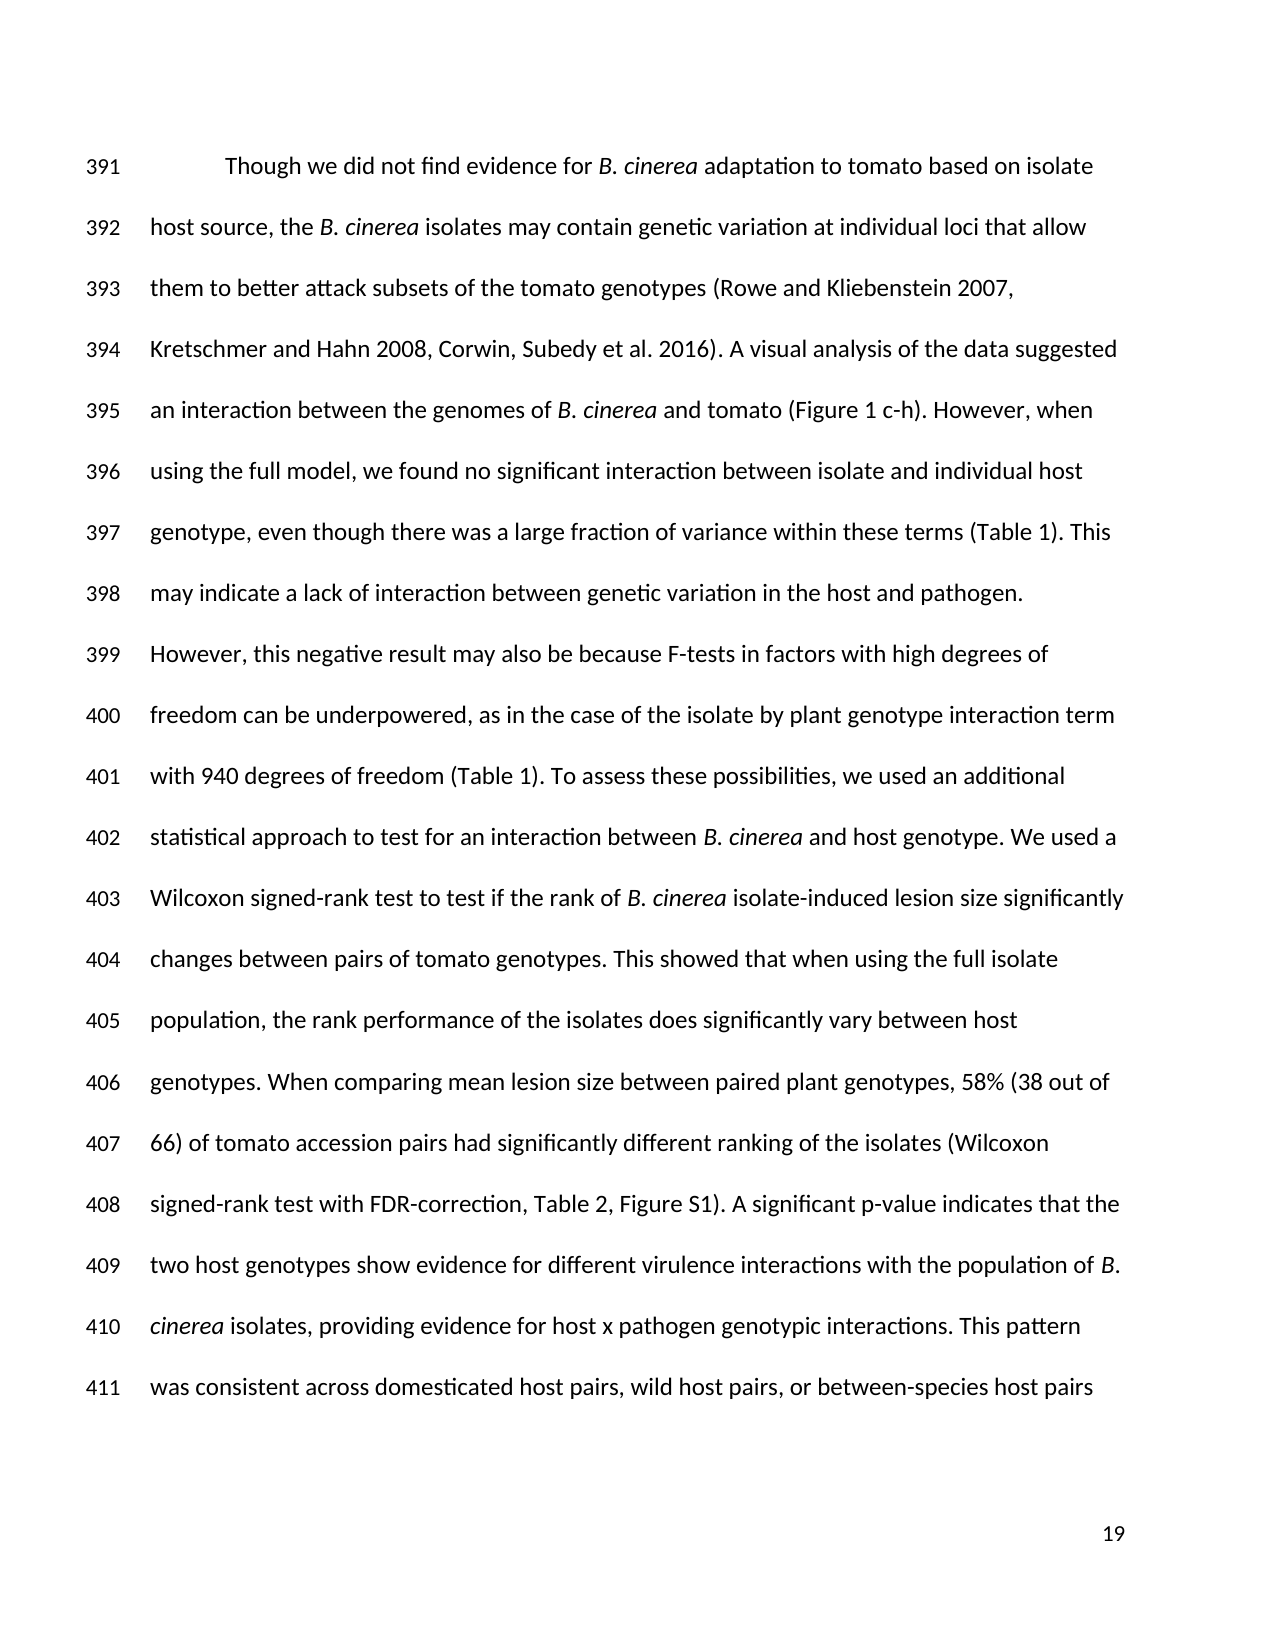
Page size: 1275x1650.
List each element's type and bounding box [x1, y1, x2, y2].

text [150, 150, 1125, 1401]
